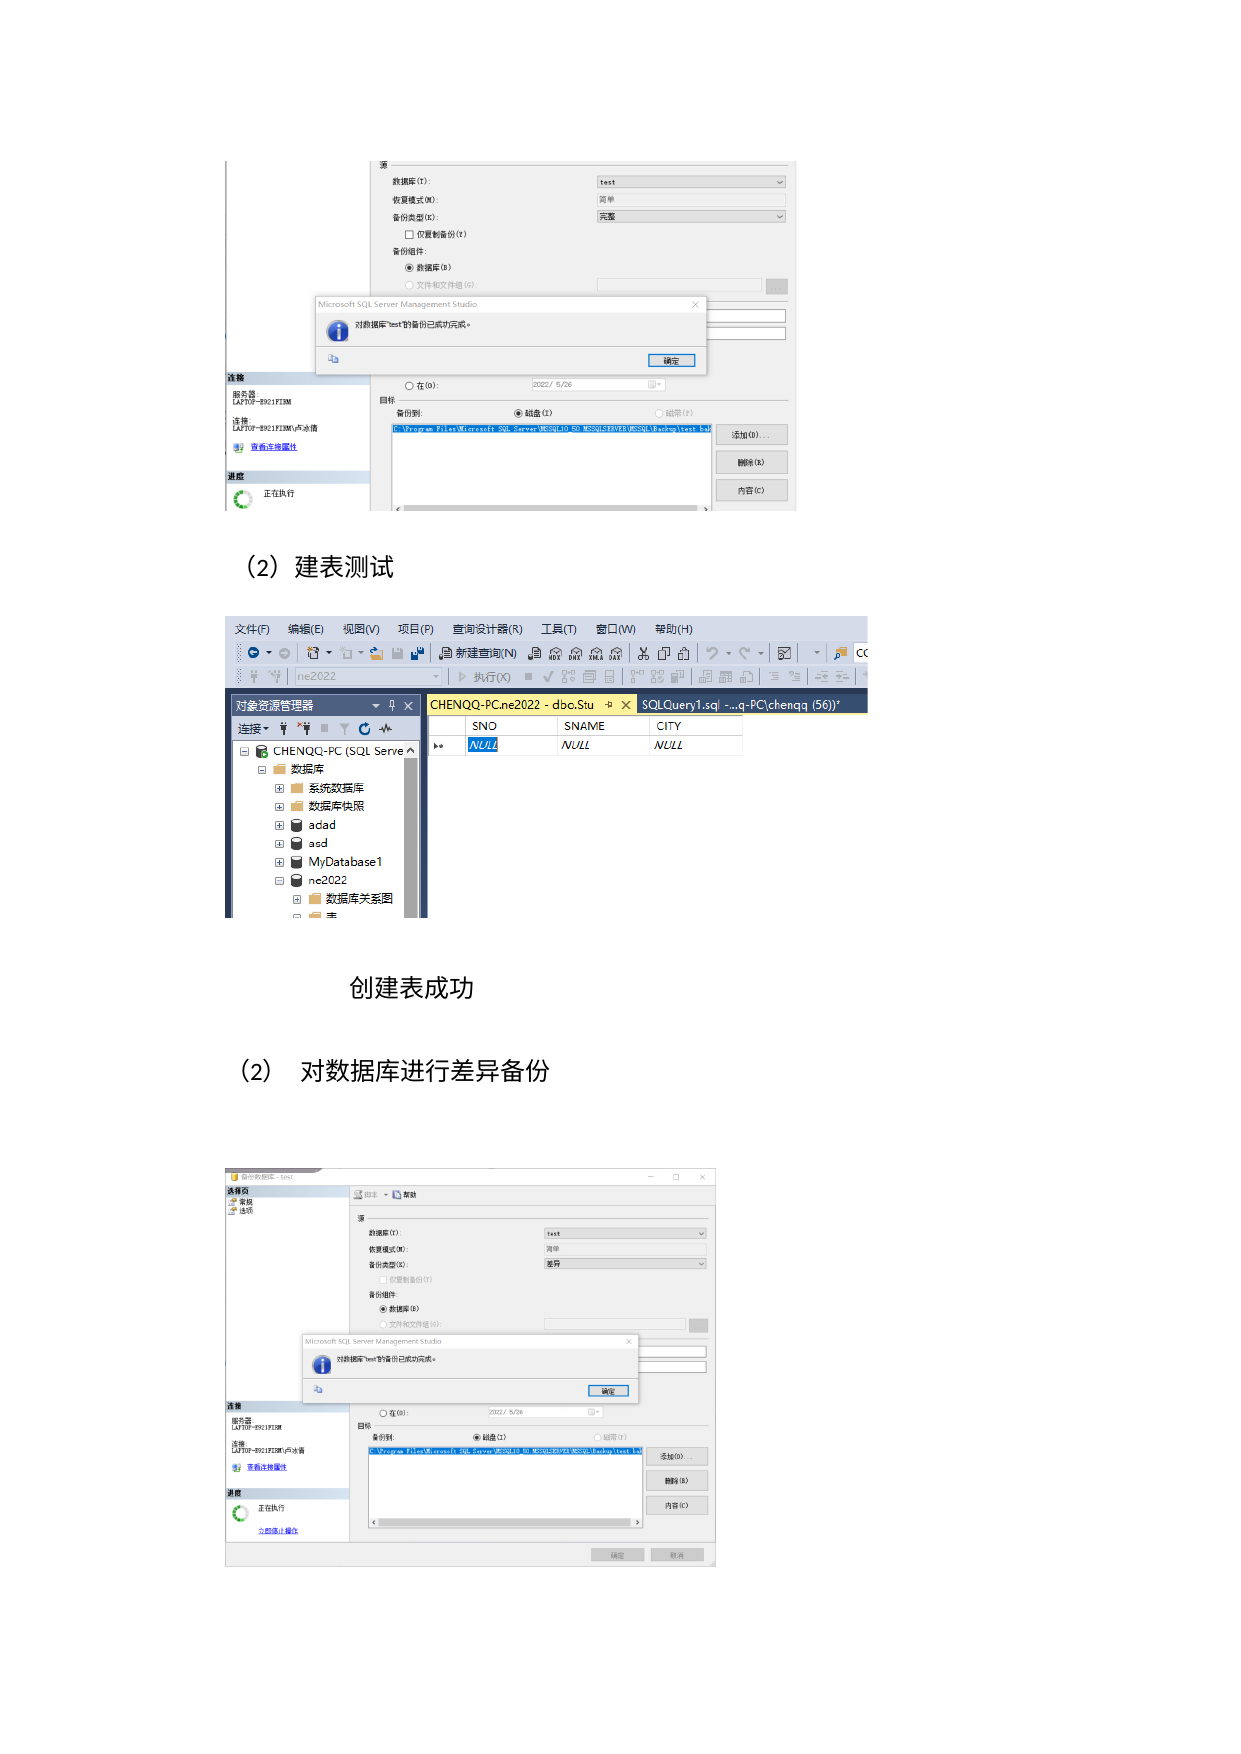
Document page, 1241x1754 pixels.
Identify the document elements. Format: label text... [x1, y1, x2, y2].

picture [225, 616, 868, 918]
picture [225, 1168, 716, 1567]
text （2）建表测试 [225, 533, 1053, 598]
picture [225, 161, 797, 511]
text 创建表成功 [225, 954, 1053, 1019]
list 对数据库进行差异备份 [225, 1037, 1053, 1102]
